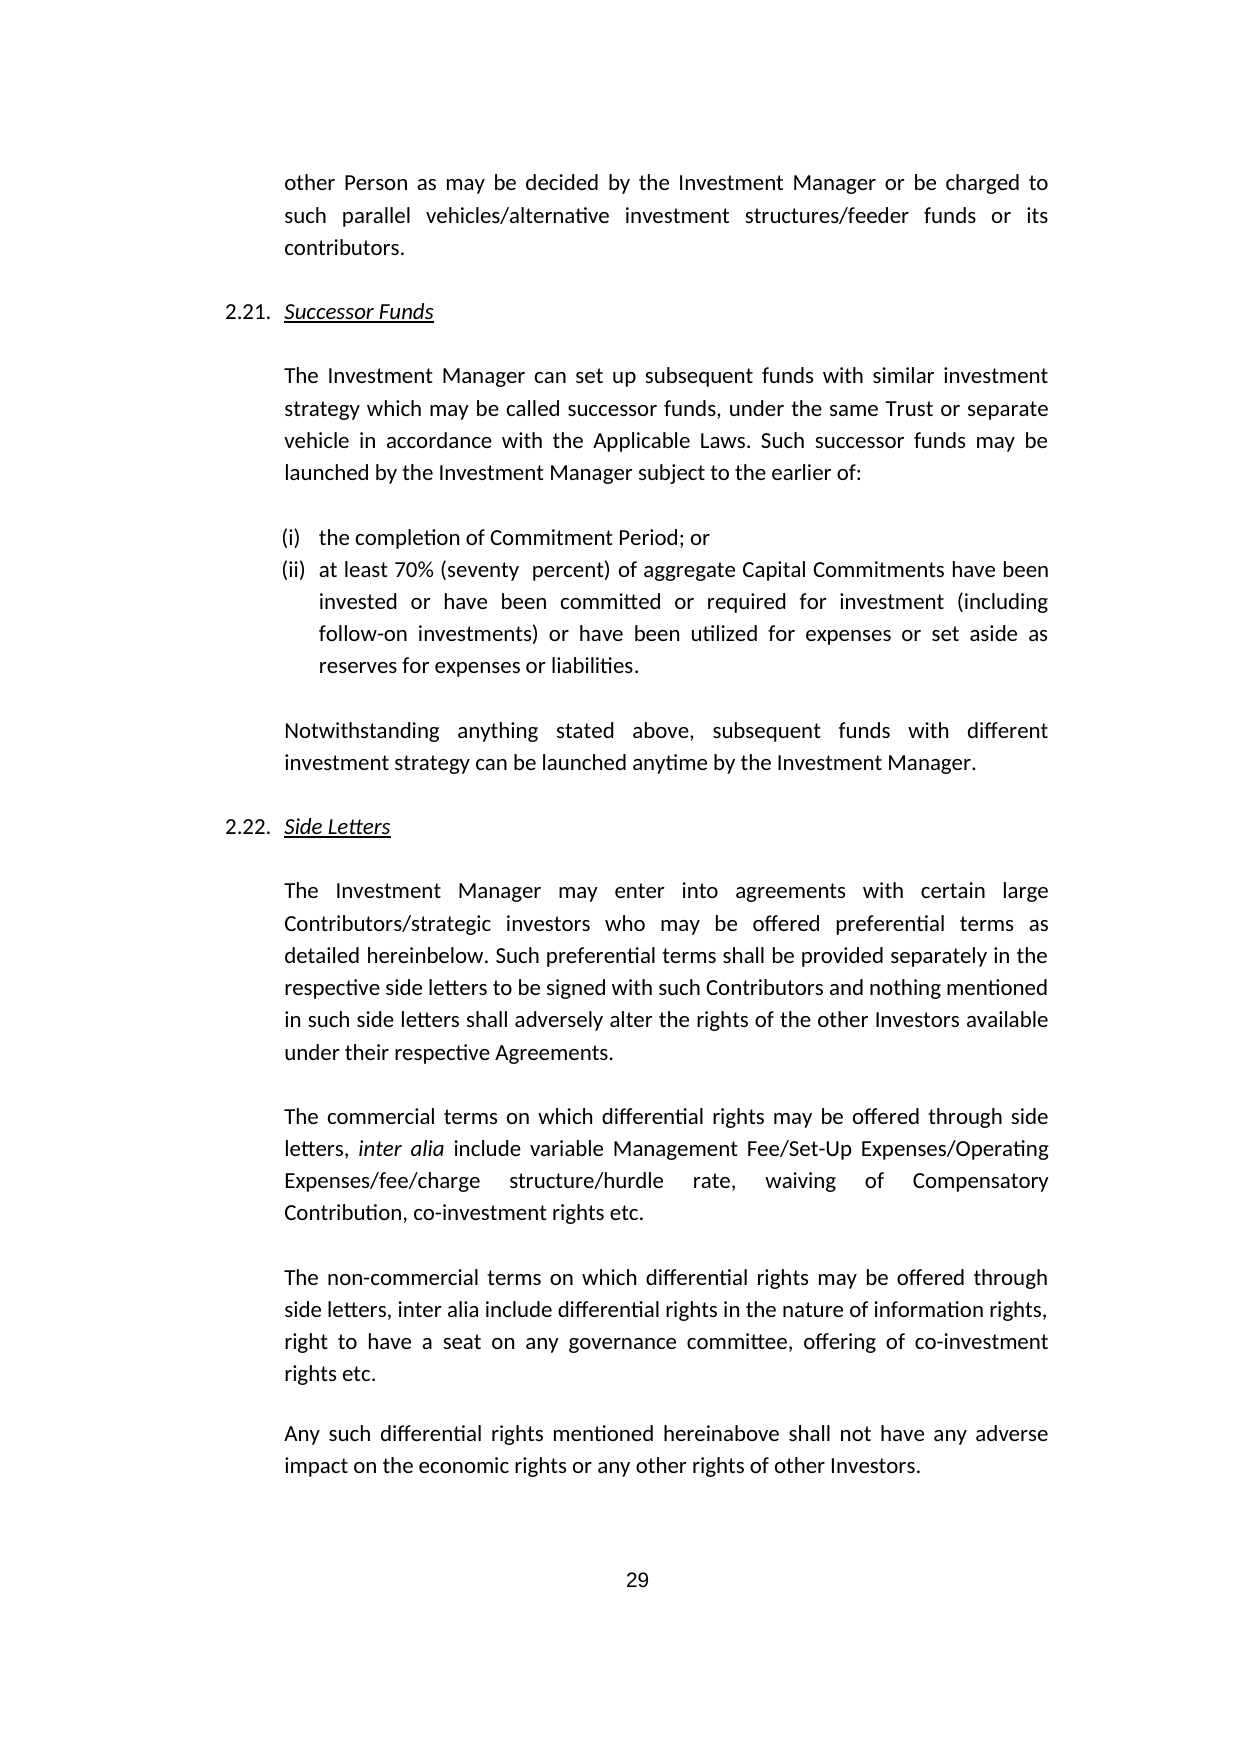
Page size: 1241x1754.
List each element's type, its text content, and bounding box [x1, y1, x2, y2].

text The Investment Manager may enter into agreements with certain large Contributors/strategic investors who may be offered preferential terms as detailed hereinbelow. Such preferential terms shall be provided separately in the respective side letters to be signed with such Contributors and nothing mentioned in such side letters shall adversely alter the rights of the other Investors available under their respective Agreements. [284, 877, 1050, 1066]
text The Investment Manager can set up subsequent funds with similar investment strategy which may be called successor funds, under the same Trust or separate vehicle in accordance with the Applicable Laws. Such successor funds may be launched by the Investment Manager subject to the earlier of: [284, 362, 1050, 486]
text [284, 168, 1050, 261]
list the completion of Commitment Period; or [281, 523, 1050, 551]
text The commercial terms on which differential rights may be offered through side letters, inter alia include variable Management Fee/Set-Up Expenses/Operating Expenses/fee/charge structure/hurdle rate, waiving of Compensatory Contribution, co-investment rights etc. [284, 1102, 1050, 1227]
list Side Letters [225, 812, 1050, 840]
text Any such differential rights mentioned hereinabove shall not have any adverse impact on the economic rights or any other rights of other Investors. [284, 1419, 1050, 1479]
text The non-commercial terms on which differential rights may be offered through side letters, inter alia include differential rights in the nature of information rights, right to have a seat on any governance committee, offering of co-investment rights etc. [284, 1263, 1050, 1387]
list at least 70% (seventy percent) of aggregate Capital Commitments have been invested or have been committed or required for investment (including follow-on investments) or have been utilized for expenses or set aside as reserves for expenses or liabilities. [281, 555, 1050, 679]
text Notwithstanding anything stated above, subsequent funds with different investment strategy can be launched anytime by the Investment Manager. [284, 716, 1050, 776]
list Successor Funds [225, 297, 1050, 325]
